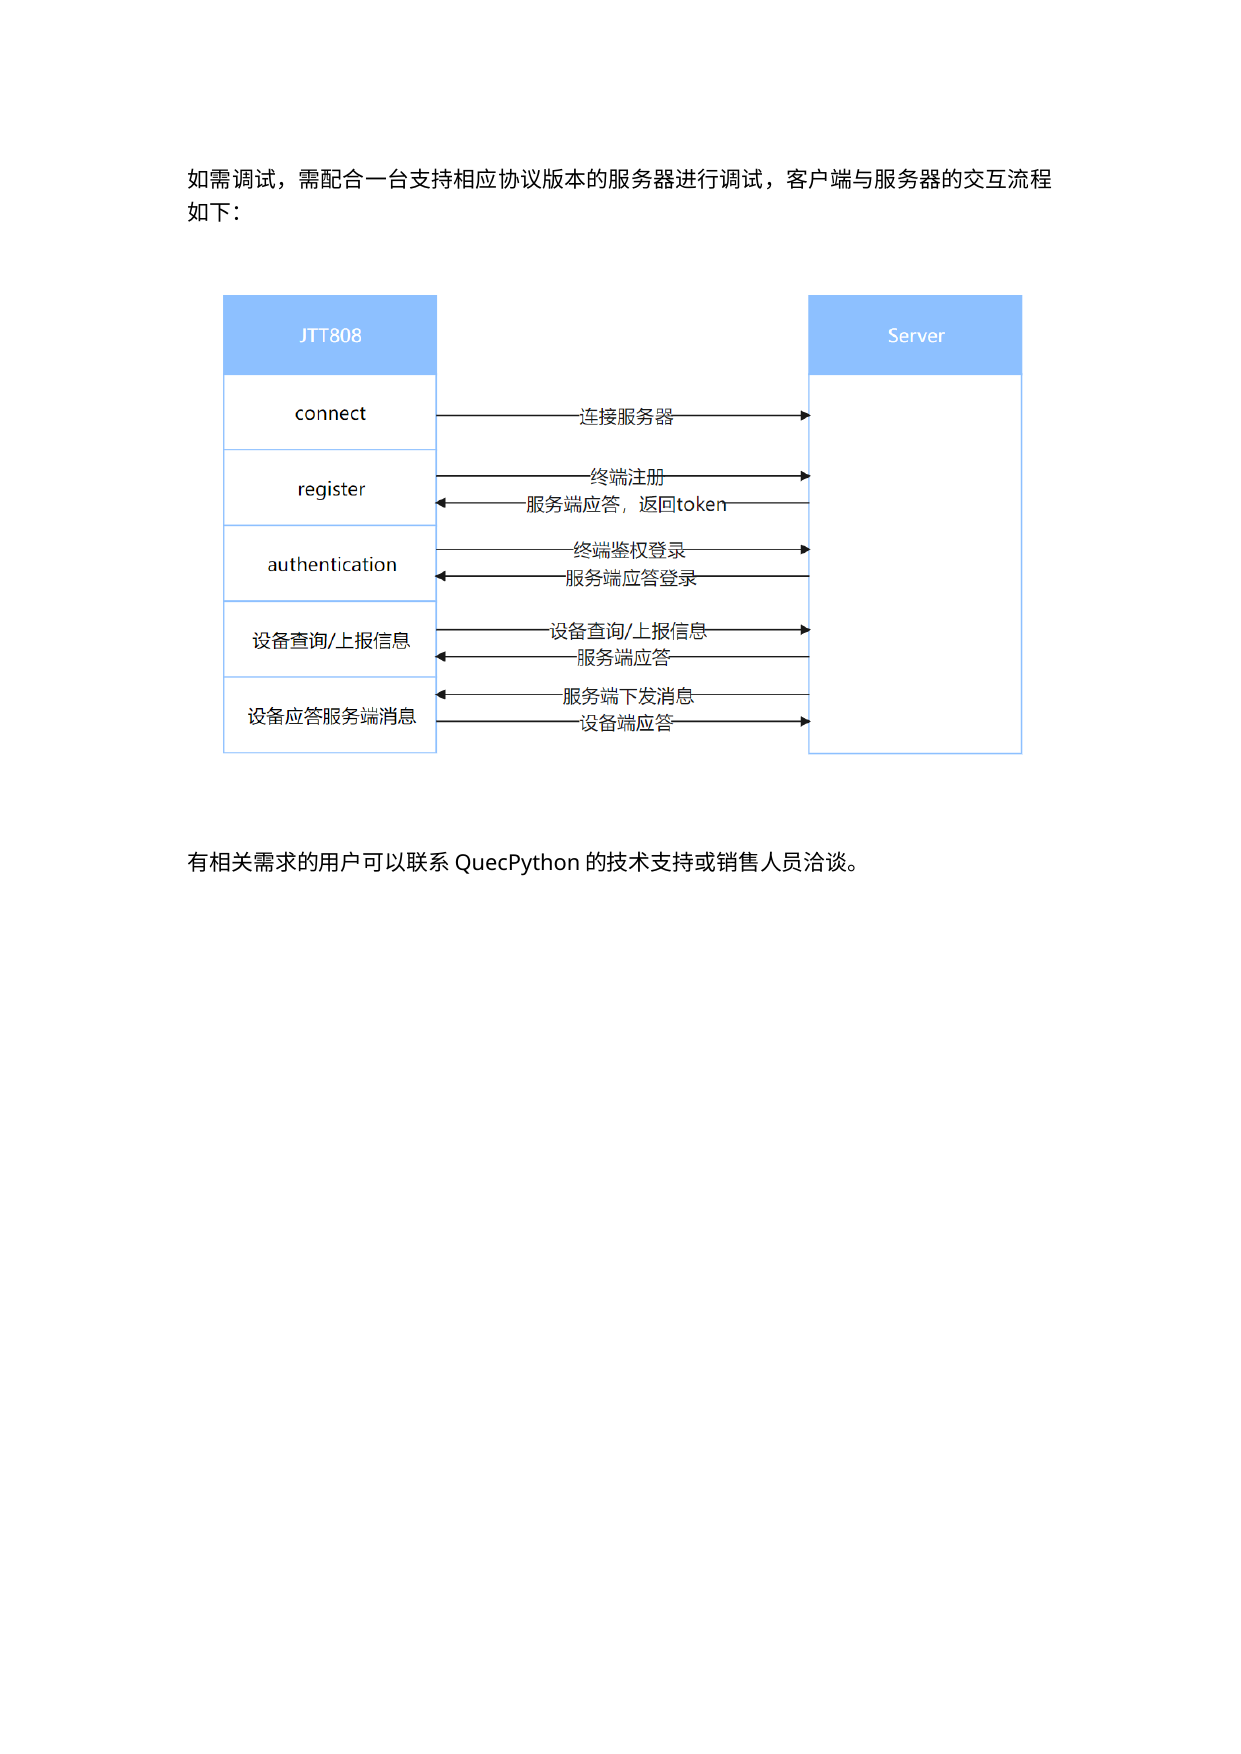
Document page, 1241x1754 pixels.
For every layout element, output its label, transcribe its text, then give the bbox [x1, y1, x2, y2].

text 有相关需求的用户可以联系QuecPython的技术支持或销售人员洽谈。 [187, 844, 1053, 877]
text 如需调试，需配合一台支持相应协议版本的服务器进行调试，客户端与服务器的交互流程如下： [187, 162, 1053, 227]
picture [187, 259, 1053, 794]
